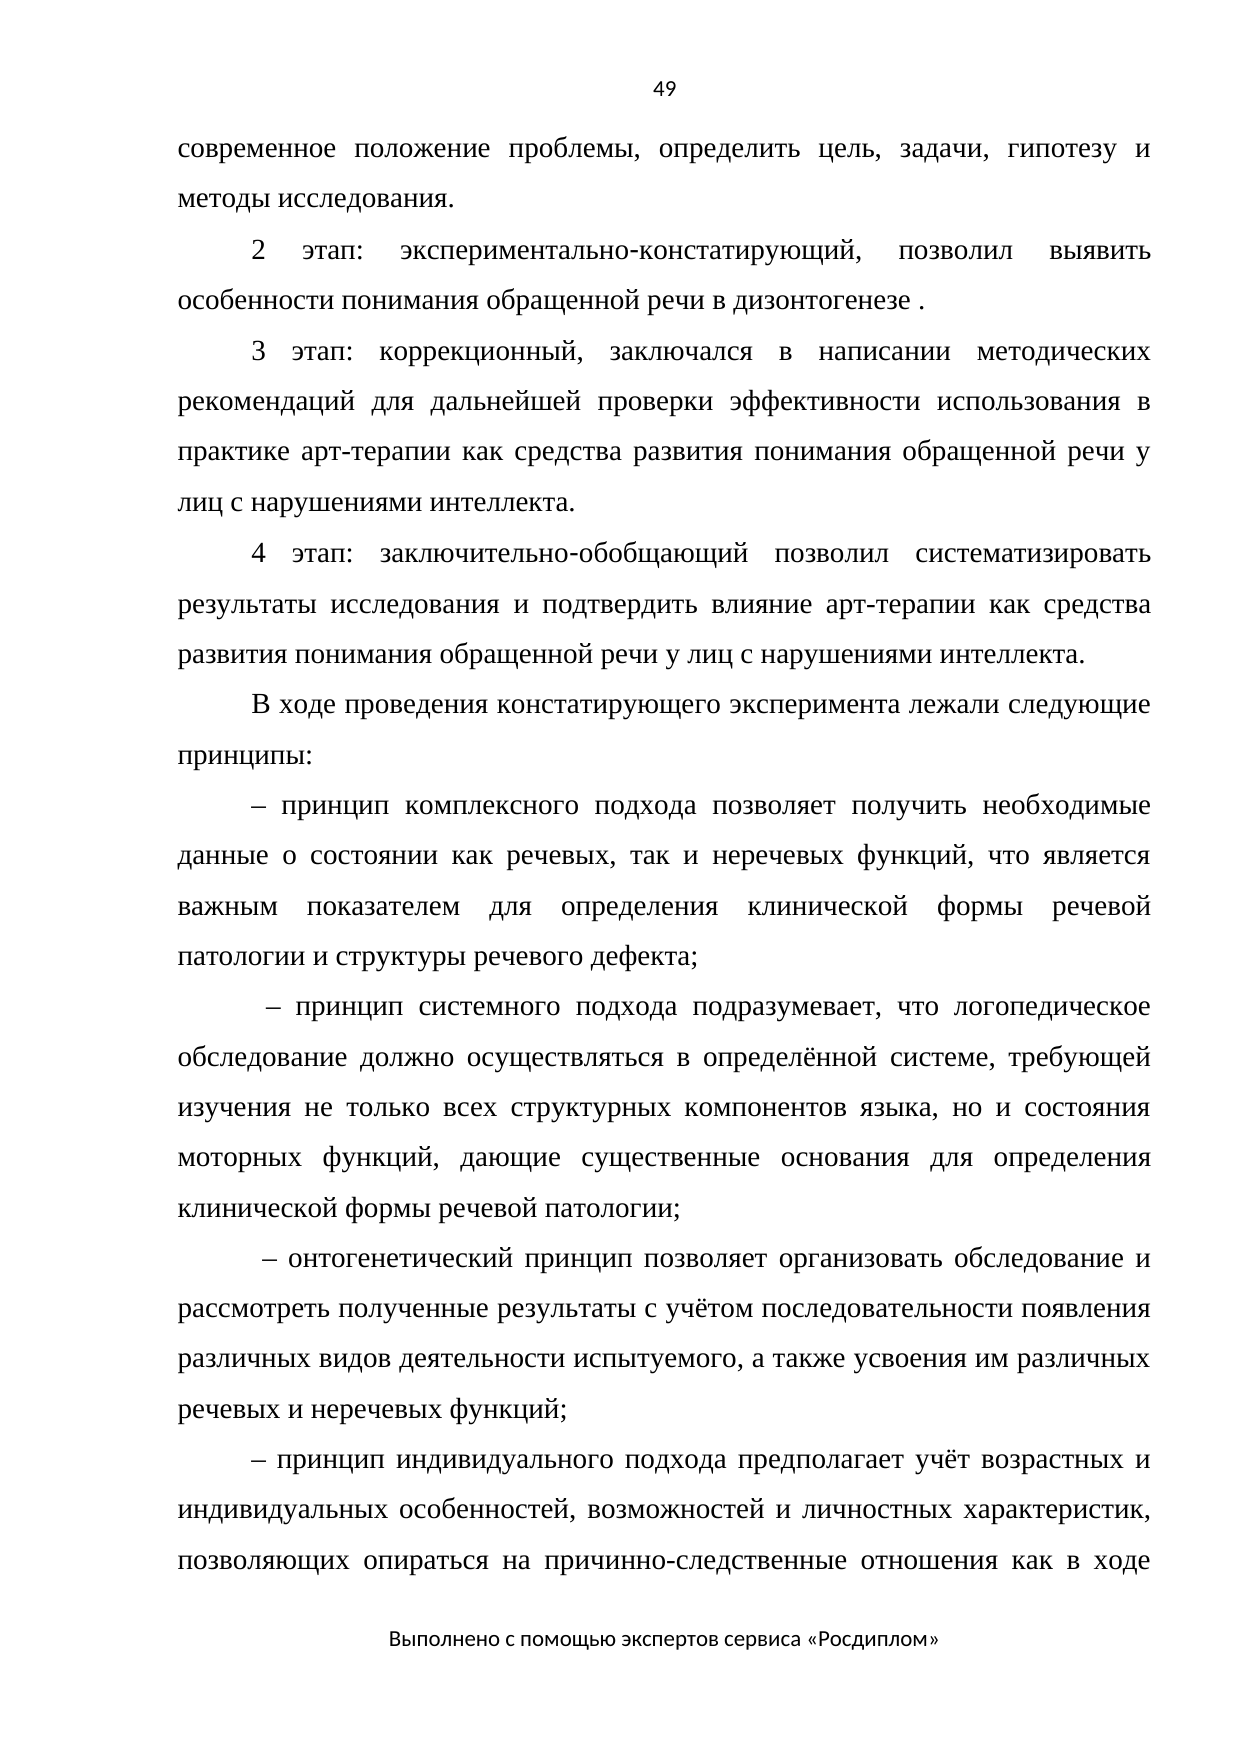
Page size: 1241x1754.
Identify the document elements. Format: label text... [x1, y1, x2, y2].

text 4 этап: заключительно‐обобщающий позволил систематизировать результаты исследования и подтвердить влияние арт-терапии как средства развития понимания обращенной речи у лиц с нарушениями интеллекта. [177, 534, 1152, 670]
text 3 этап: коррекционный, заключался в написании методических рекомендаций для дальнейшей проверки эффективности использования в практике арт-терапии как средства развития понимания обращенной речи у лиц с нарушениями интеллекта. [177, 333, 1152, 517]
text – принцип системного подхода подразумевает, что логопедическое обследование должно осуществляться в определённой системе, требующей изучения не только всех структурных компонентов языка, но и состояния моторных функций, дающие существенные основания для определения клинической формы речевой патологии; [177, 988, 1152, 1223]
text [177, 1441, 1152, 1575]
text – принцип комплексного подхода позволяет получить необходимые данные о состоянии как речевых, так и неречевых функций, что является важным показателем для определения клинической формы речевой патологии и структуры речевого дефекта; [177, 787, 1152, 972]
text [177, 130, 1152, 214]
text – онтогенетический принцип позволяет организовать обследование и рассмотреть полученные результаты с учётом последовательности появления различных видов деятельности испытуемого, а также усвоения им различных речевых и неречевых функций; [177, 1240, 1152, 1424]
text В ходе проведения констатирующего эксперимента лежали следующие принципы: [177, 687, 1152, 770]
text 2 этап: экспериментально‐констатирующий, позволил выявить особенности понимания обращенной речи в дизонтогенезе . [177, 230, 1152, 316]
